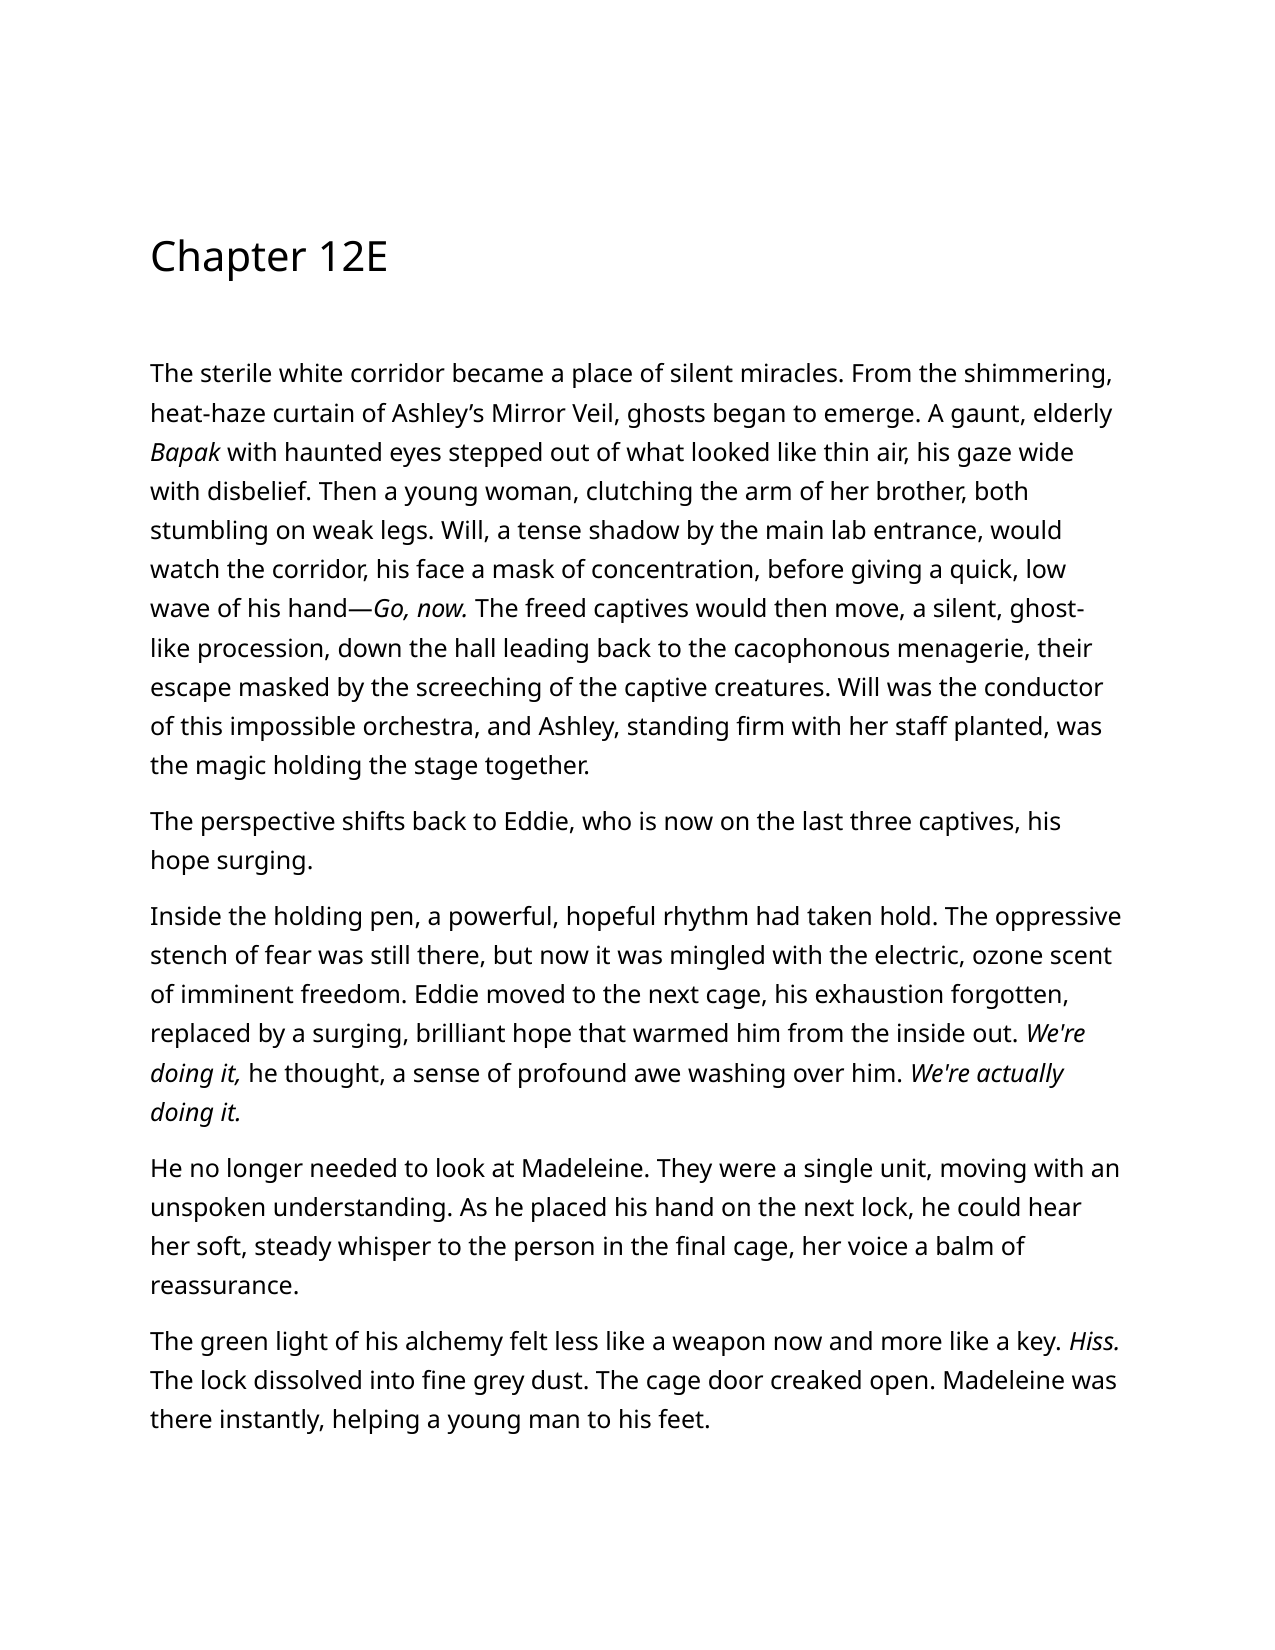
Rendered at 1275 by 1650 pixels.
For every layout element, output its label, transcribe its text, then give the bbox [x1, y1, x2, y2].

text He no longer needed to look at Madeleine. They were a single unit, moving with an unspoken understanding. As he placed his hand on the next lock, he could hear her soft, steady whisper to the person in the final cage, her voice a balm of reassurance. [150, 1150, 1125, 1302]
text The green light of his alchemy felt less like a weapon now and more like a key. Hiss. The lock dissolved into fine grey dust. The cage door creaked open. Madeleine was there instantly, helping a young man to his feet. [150, 1323, 1125, 1436]
text The perspective shifts back to Eddie, who is now on the last three captives, his hope surging. [150, 803, 1125, 877]
text Inside the holding pen, a powerful, hopeful rhythm had taken hold. The oppressive stench of fear was still there, but now it was mingled with the electric, ozone scent of imminent freedom. Eddie moved to the next cage, his exhaustion forgotten, replaced by a surging, brilliant hope that warmed him from the inside out. We're doing it, he thought, a sense of profound awe washing over him. We're actually doing it. [150, 898, 1125, 1128]
subtitle Chapter 12E [150, 227, 1125, 283]
text The sterile white corridor became a place of silent miracles. From the shimmering, heat-haze curtain of Ashley’s Mirror Veil, ghosts began to emerge. A gaunt, elderly Bapak with haunted eyes stepped out of what looked like thin air, his gaze wide with disbelief. Then a young woman, clutching the arm of her brother, both stumbling on weak legs. Will, a tense shadow by the main lab entrance, would watch the corridor, his face a mask of concentration, before giving a quick, low wave of his hand—Go, now. The freed captives would then move, a silent, ghost-like procession, down the hall leading back to the cacophonous menagerie, their escape masked by the screeching of the captive creatures. Will was the conductor of this impossible orchestra, and Ashley, standing firm with her staff planted, was the magic holding the stage together. [150, 356, 1125, 782]
